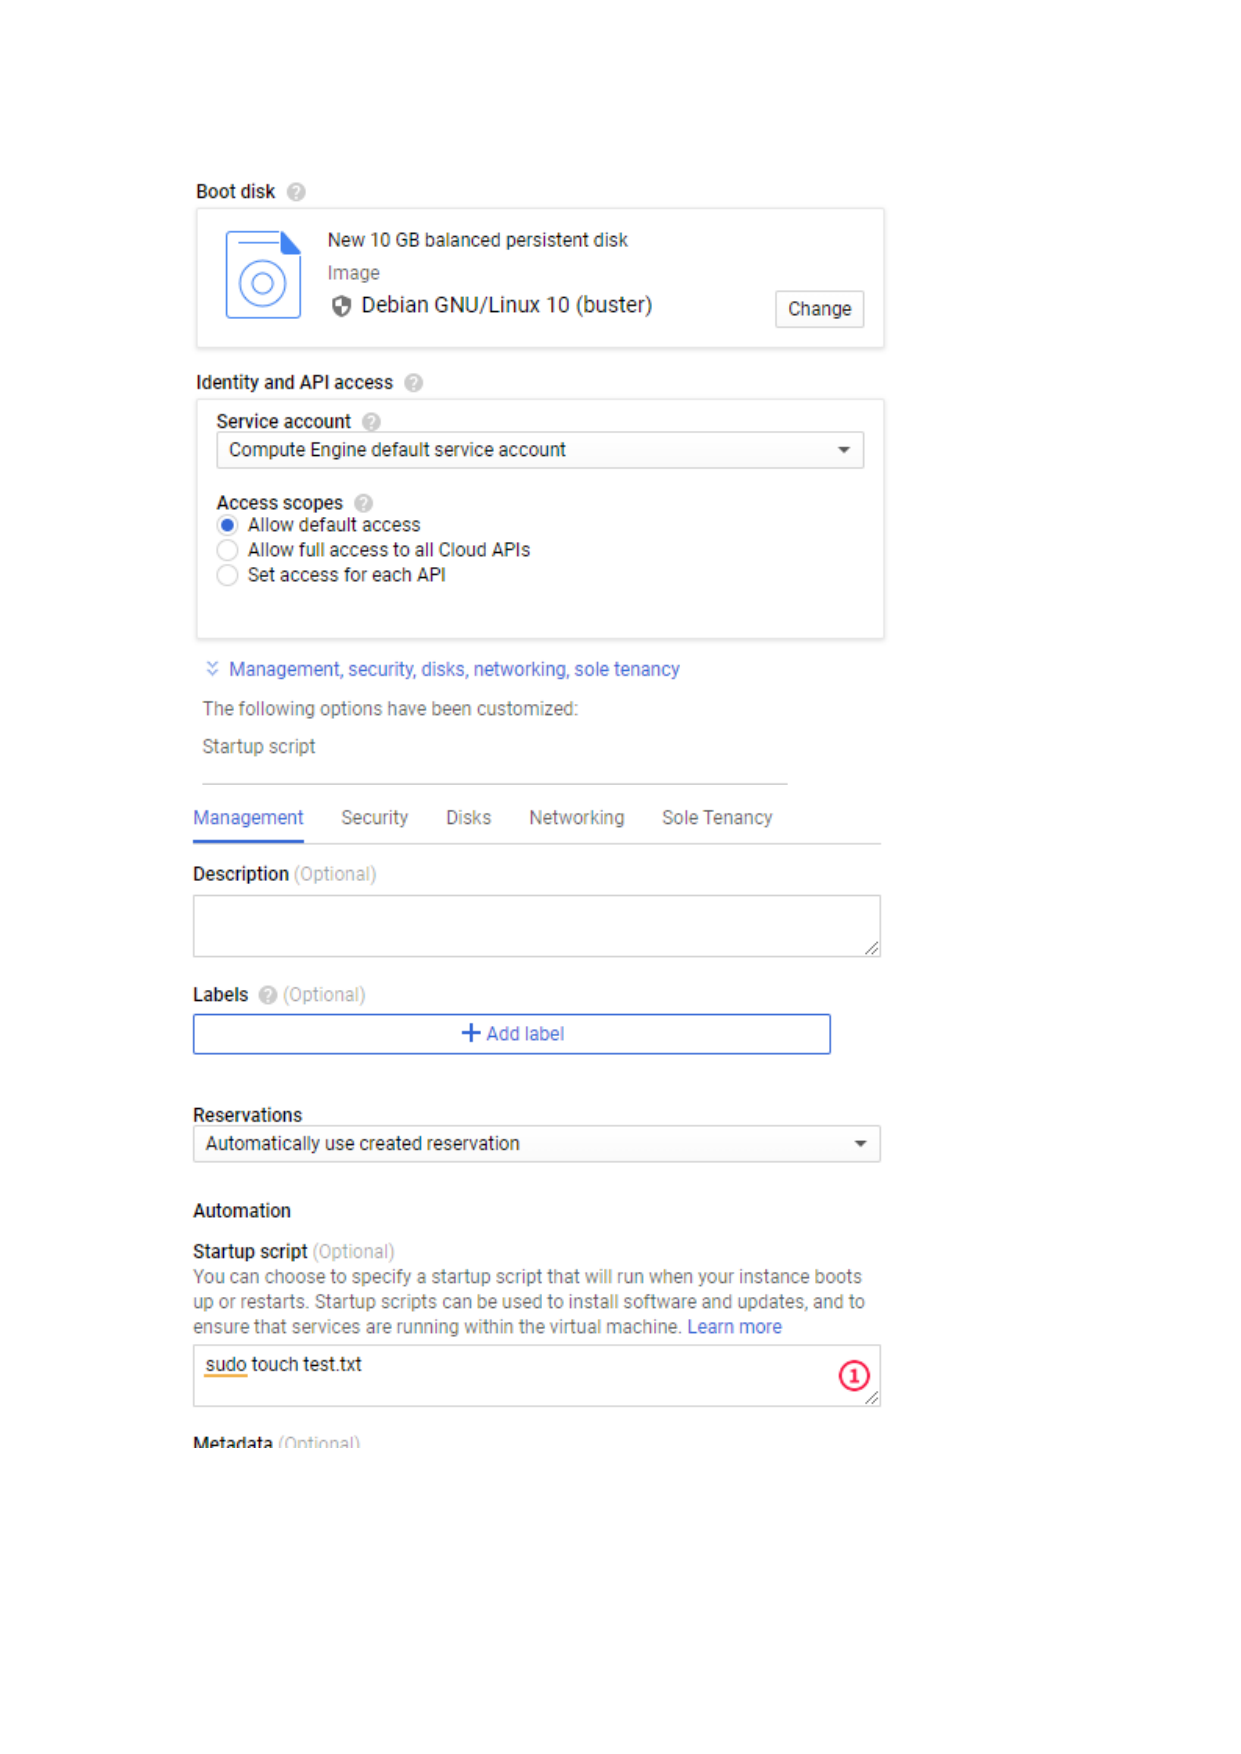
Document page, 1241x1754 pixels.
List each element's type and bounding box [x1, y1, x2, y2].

picture [187, 164, 907, 649]
picture [187, 652, 788, 785]
picture [187, 802, 947, 1448]
